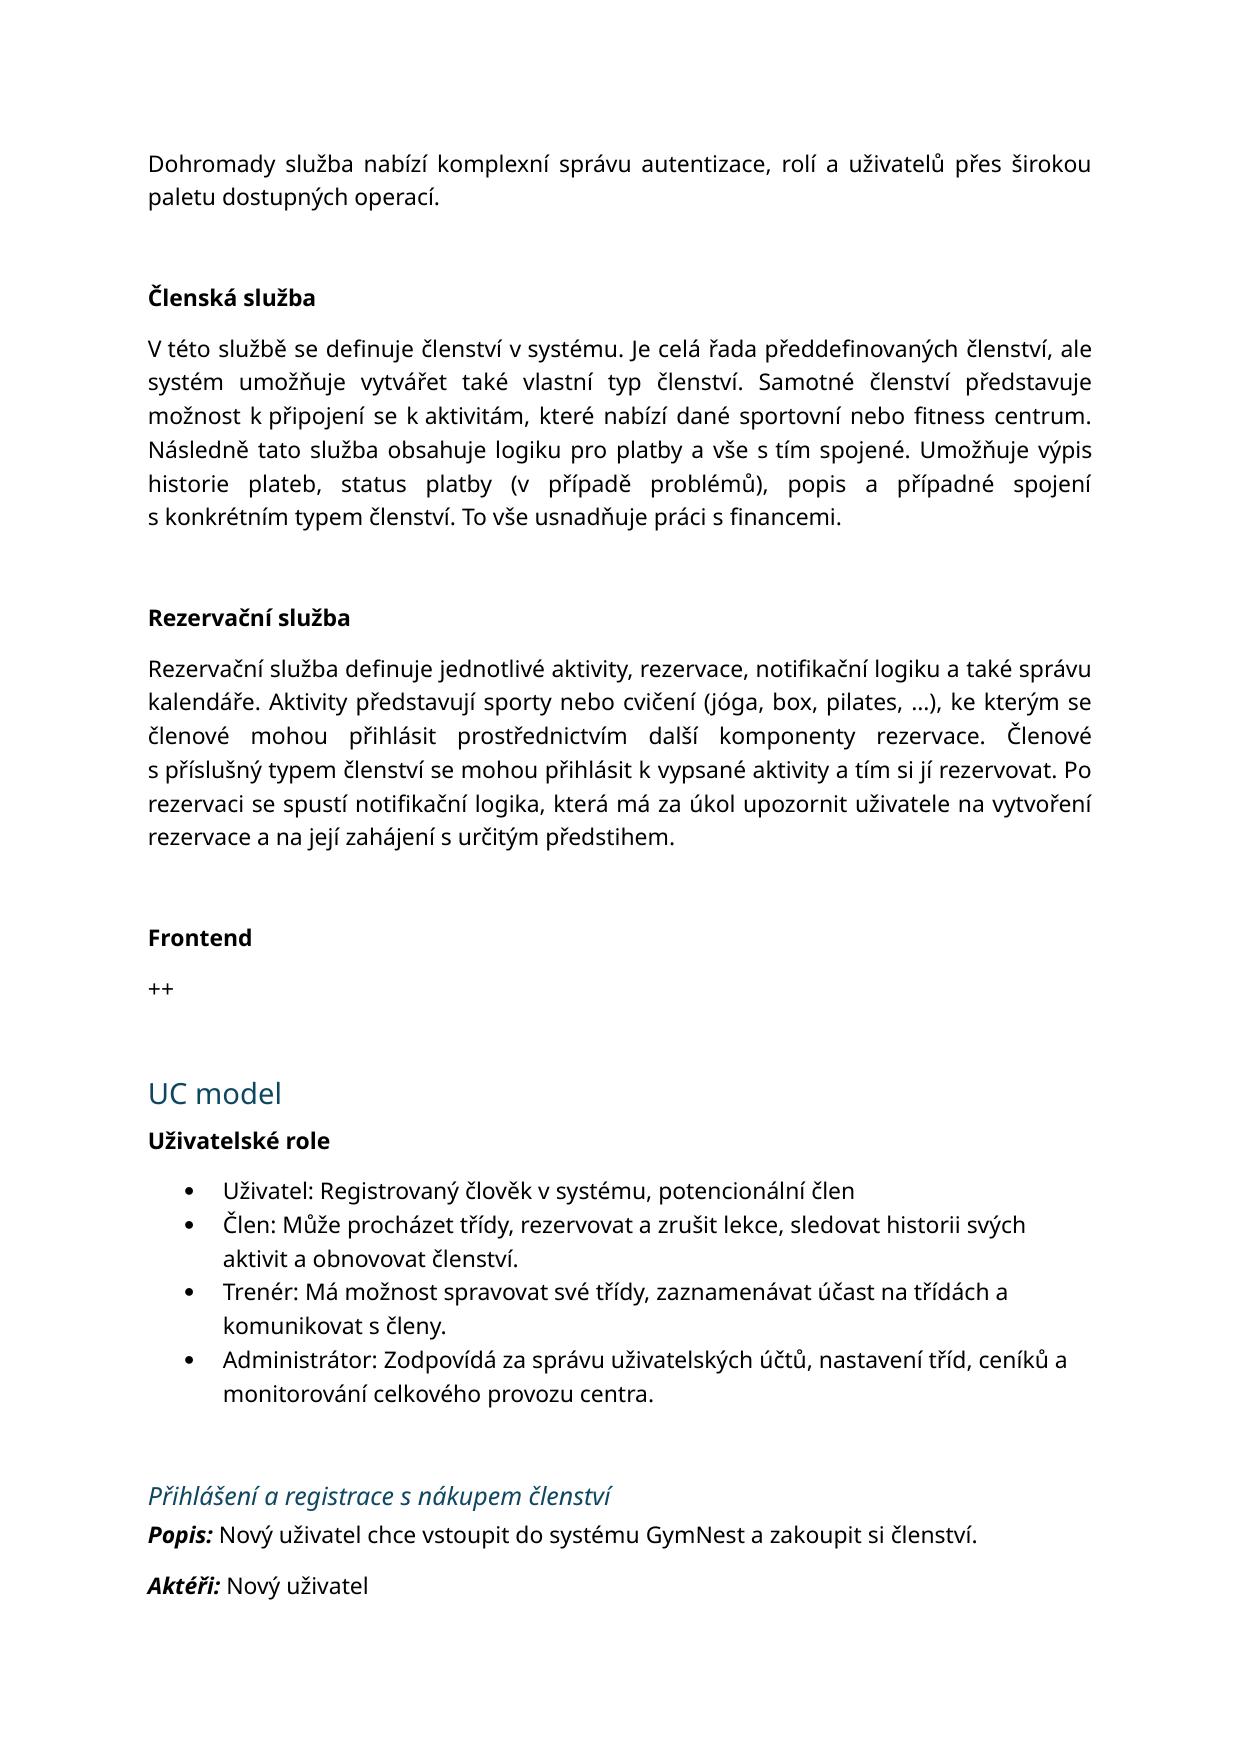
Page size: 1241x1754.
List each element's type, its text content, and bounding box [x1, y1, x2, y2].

subtitle Přihlášení a registrace s nákupem členství [148, 1478, 1093, 1512]
list Uživatel: Registrovaný člověk v systému, potencionální člen [185, 1175, 1093, 1206]
text Rezervační služba definuje jednotlivé aktivity, rezervace, notifikační logiku a také správu kalendáře. Aktivity představují sporty nebo cvičení (jóga, box, pilates, …), ke kterým se členové mohou přihlásit prostřednictvím další komponenty rezervace. Členové s příslušný typem členství se mohou přihlásit k vypsané aktivity a tím si jí rezervovat. Po rezervaci se spustí notifikační logika, která má za úkol upozornit uživatele na vytvoření rezervace a na její zahájení s určitým předstihem. [148, 653, 1093, 853]
subtitle UC model [148, 1073, 1093, 1113]
list Trenér: Má možnost spravovat své třídy, zaznamenávat účast na třídách a komunikovat s členy. [185, 1276, 1093, 1341]
text ++ [148, 973, 1093, 1004]
text Popis: Nový uživatel chce vstoupit do systému GymNest a zakoupit si členství. [148, 1519, 1093, 1551]
text Frontend [148, 922, 1093, 953]
text Uživatelské role [148, 1124, 1093, 1156]
list Administrátor: Zodpovídá za správu uživatelských účtů, nastavení tříd, ceníků a monitorování celkového provozu centra. [185, 1344, 1093, 1409]
text V této službě se definuje členství v systému. Je celá řada předdefinovaných členství, ale systém umožňuje vytvářet také vlastní typ členství. Samotné členství představuje možnost k připojení se k aktivitám, které nabízí dané sportovní nebo fitness centrum. Následně tato služba obsahuje logiku pro platby a vše s tím spojené. Umožňuje výpis historie plateb, status platby (v případě problémů), popis a případné spojení s konkrétním typem členství. To vše usnadňuje práci s financemi. [148, 333, 1093, 533]
text Členská služba [148, 282, 1093, 313]
list Člen: Může procházet třídy, rezervovat a zrušit lekce, sledovat historii svých aktivit a obnovovat členství. [185, 1209, 1093, 1274]
text Aktéři: Nový uživatel [148, 1570, 1093, 1601]
text Rezervační služba [148, 602, 1093, 633]
